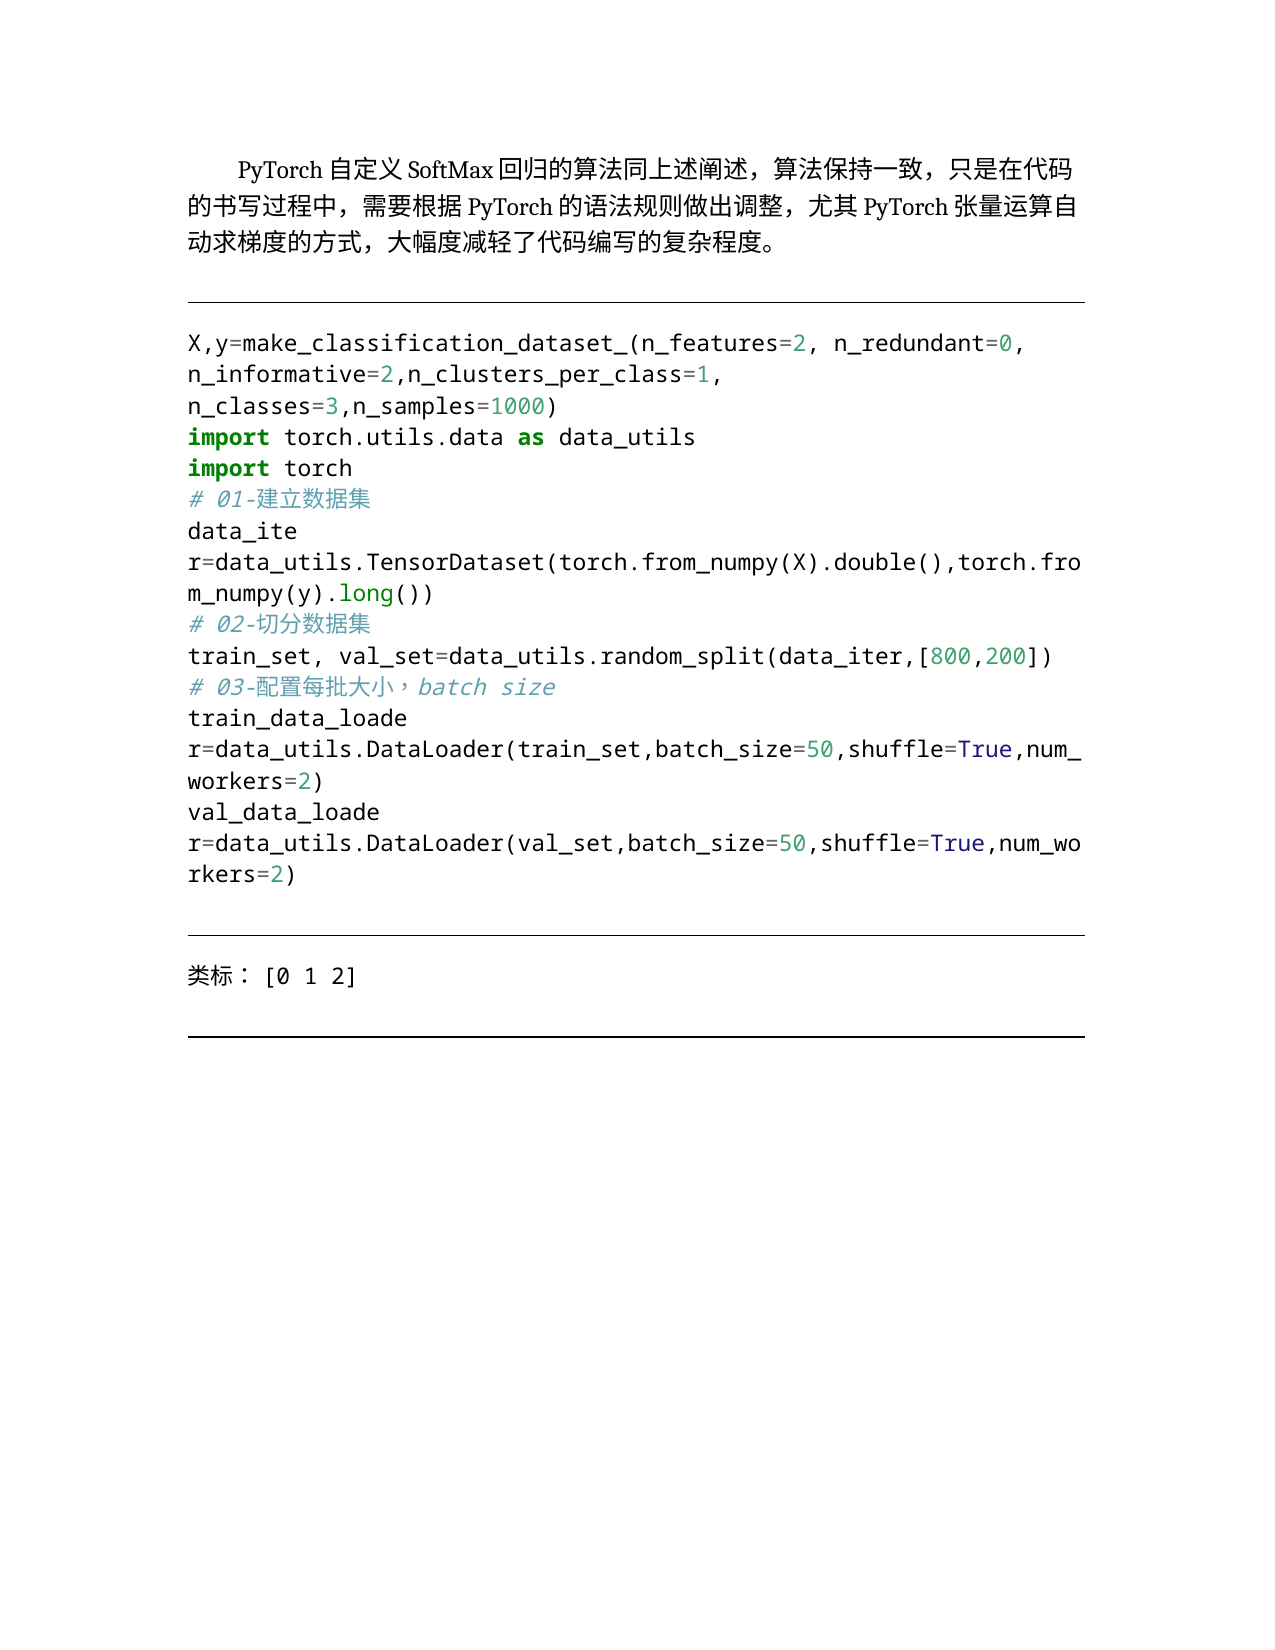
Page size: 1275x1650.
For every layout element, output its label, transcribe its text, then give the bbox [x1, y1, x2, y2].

text PyTorch自定义SoftMax回归的算法同上述阐述，算法保持一致，只是在代码的书写过程中，需要根据PyTorch的语法规则做出调整，尤其PyTorch张量运算自动求梯度的方式，大幅度减轻了代码编写的复杂程度。 [187, 150, 1087, 259]
text 类标： [0 1 2] [187, 960, 1087, 991]
text X,y=make_classification_dataset_(n_features=2, n_redundant=0, n_informative=2,n_clusters_per_class=1, n_classes=3,n_samples=1000) import torch.utils.data as data_utils import torch # 01-建立数据集 data_iter=data_utils.TensorDataset(torch.from_numpy(X).double(),torch.from_numpy(y).long()) # 02-切分数据集 train_set, val_set=data_utils.random_split(data_iter,[800,200]) # 03-配置每批大小，batch size train_data_loader=data_utils.DataLoader(train_set,batch_size=50,shuffle=True,num_workers=2) val_data_loader=data_utils.DataLoader(val_set,batch_size=50,shuffle=True,num_workers=2) [187, 327, 1087, 889]
